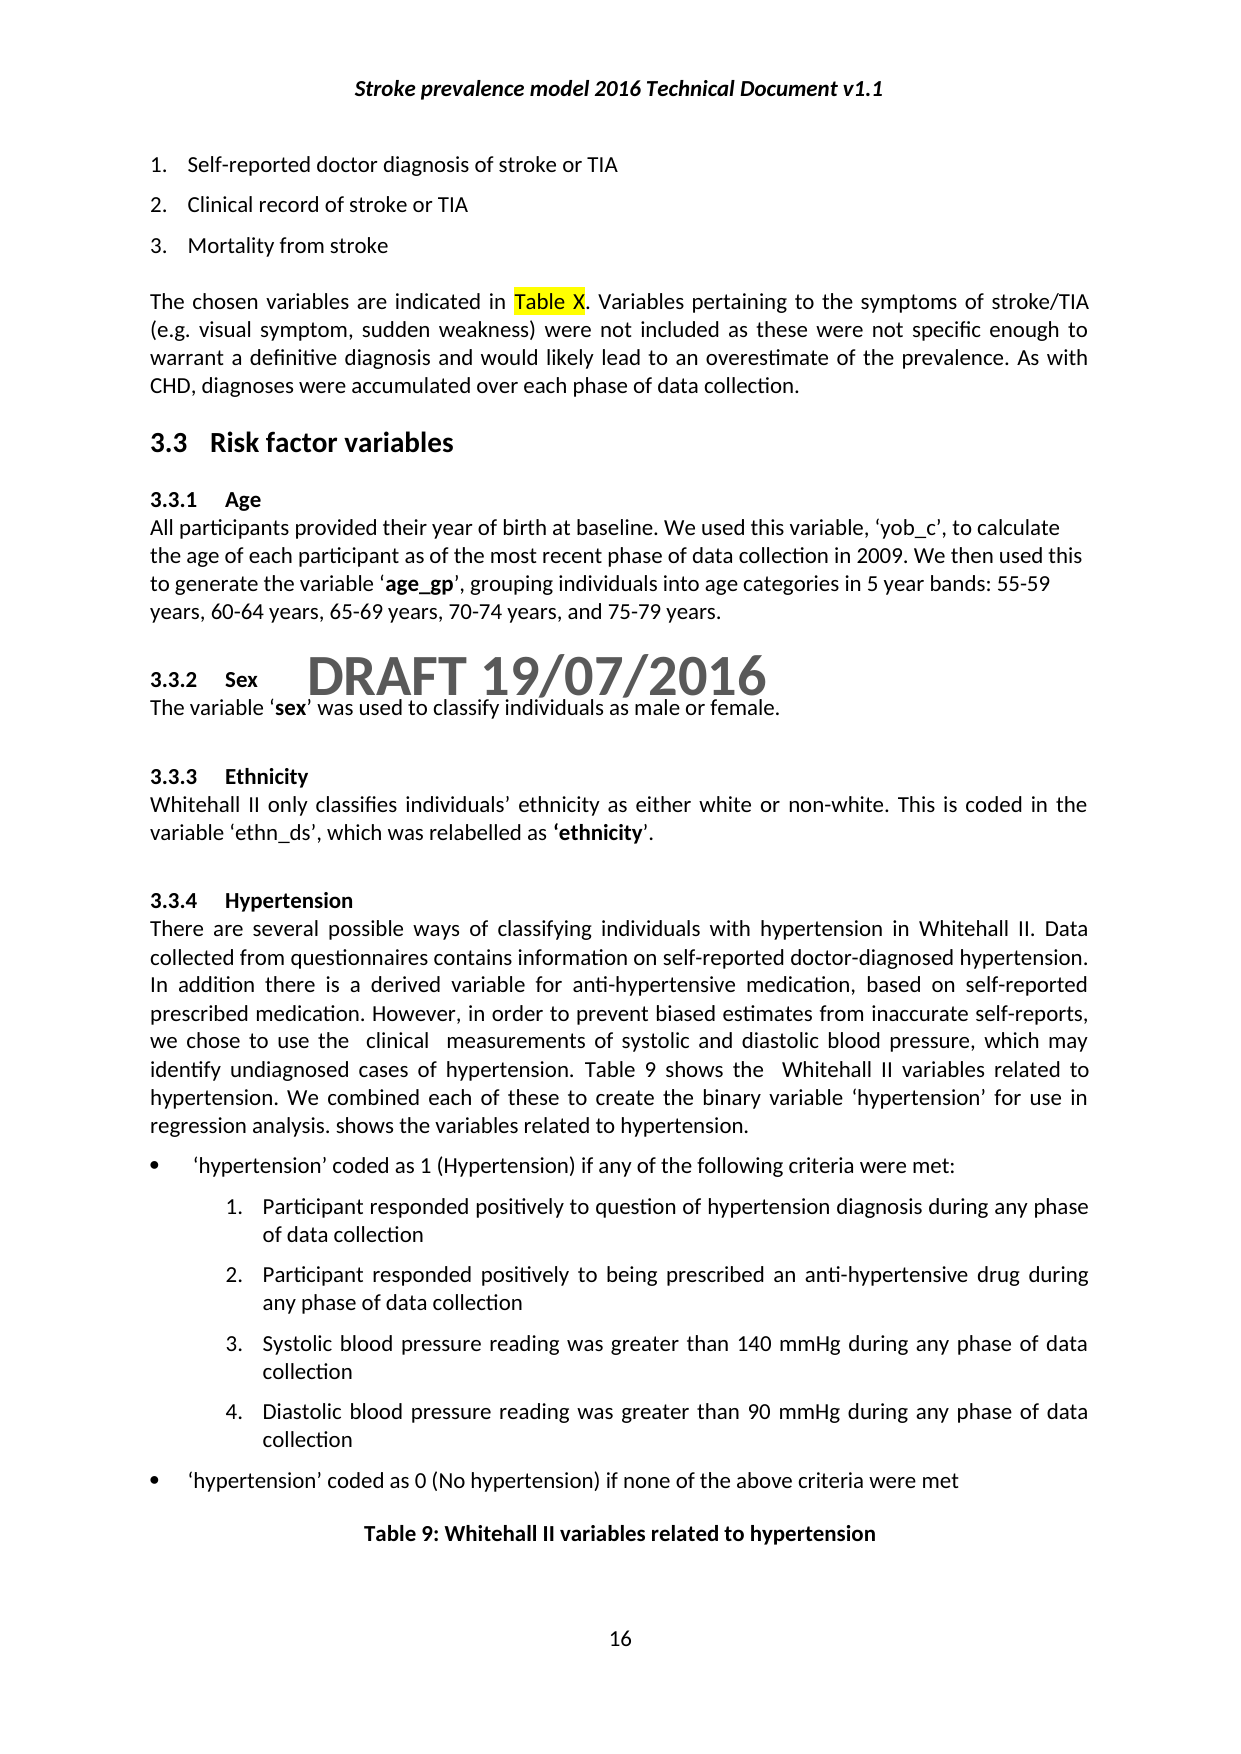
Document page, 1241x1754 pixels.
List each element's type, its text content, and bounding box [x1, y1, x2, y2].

text There are several possible ways of classifying individuals with hypertension in Whitehall II. Data collected from questionnaires contains information on self-reported doctor-diagnosed hypertension. In addition there is a derived variable for anti-hypertensive medication, based on self-reported prescribed medication. However, in order to prevent biased estimates from inaccurate self-reports, we chose to use the clinical measurements of systolic and diastolic blood pressure, which may identify undiagnosed cases of hypertension. Table 9 shows the Whitehall II variables related to hypertension. We combined each of these to create the binary variable ‘hypertension’ for use in regression analysis. shows the variables related to hypertension. [150, 914, 1090, 1139]
subtitle Age [150, 485, 1090, 513]
subtitle Sex [150, 665, 1090, 693]
list Participant responded positively to question of hypertension diagnosis during any phase of data collection [225, 1192, 1090, 1248]
list Diastolic blood pressure reading was greater than 90 mmHg during any phase of data collection [225, 1397, 1090, 1453]
list Clinical record of stroke or TIA [150, 191, 1090, 218]
list Mortality from stroke [150, 231, 1090, 259]
list Participant responded positively to being prescribed an anti-hypertensive drug during any phase of data collection [225, 1260, 1090, 1316]
list ‘hypertension’ coded as 1 (Hypertension) if any of the following criteria were met: [150, 1151, 1090, 1179]
list Systolic blood pressure reading was greater than 140 mmHg during any phase of data collection [225, 1329, 1090, 1385]
subtitle Hypertension [150, 887, 1090, 914]
text Table 9: Whitehall II variables related to hypertension [150, 1519, 1090, 1547]
list ‘hypertension’ coded as 0 (No hypertension) if none of the above criteria were met [150, 1466, 1090, 1494]
text Whitehall II only classifies individuals’ ethnicity as either white or non-white. This is coded in the variable ‘ethn_ds’, which was relabelled as ‘ethnicity’. [150, 790, 1090, 846]
text The chosen variables are indicated in Table X. Variables pertaining to the symptoms of stroke/TIA (e.g. visual symptom, sudden weakness) were not included as these were not specific enough to warrant a definitive diagnosis and would likely lead to an overestimate of the prevalence. As with CHD, diagnoses were accumulated over each phase of data collection. [150, 287, 1090, 399]
list Self-reported doctor diagnosis of stroke or TIA [150, 150, 1090, 178]
subtitle Ethnicity [150, 762, 1090, 790]
subtitle Risk factor variables [150, 424, 1090, 460]
text The variable ‘sex’ was used to classify individuals as male or female. [150, 693, 1090, 721]
text All participants provided their year of birth at baseline. We used this variable, ‘yob_c’, to calculate the age of each participant as of the most recent phase of data collection in 2009. We then used this to generate the variable ‘age_gp’, grouping individuals into age categories in 5 year bands: 55-59 years, 60-64 years, 65-69 years, 70-74 years, and 75-79 years. [150, 513, 1090, 625]
